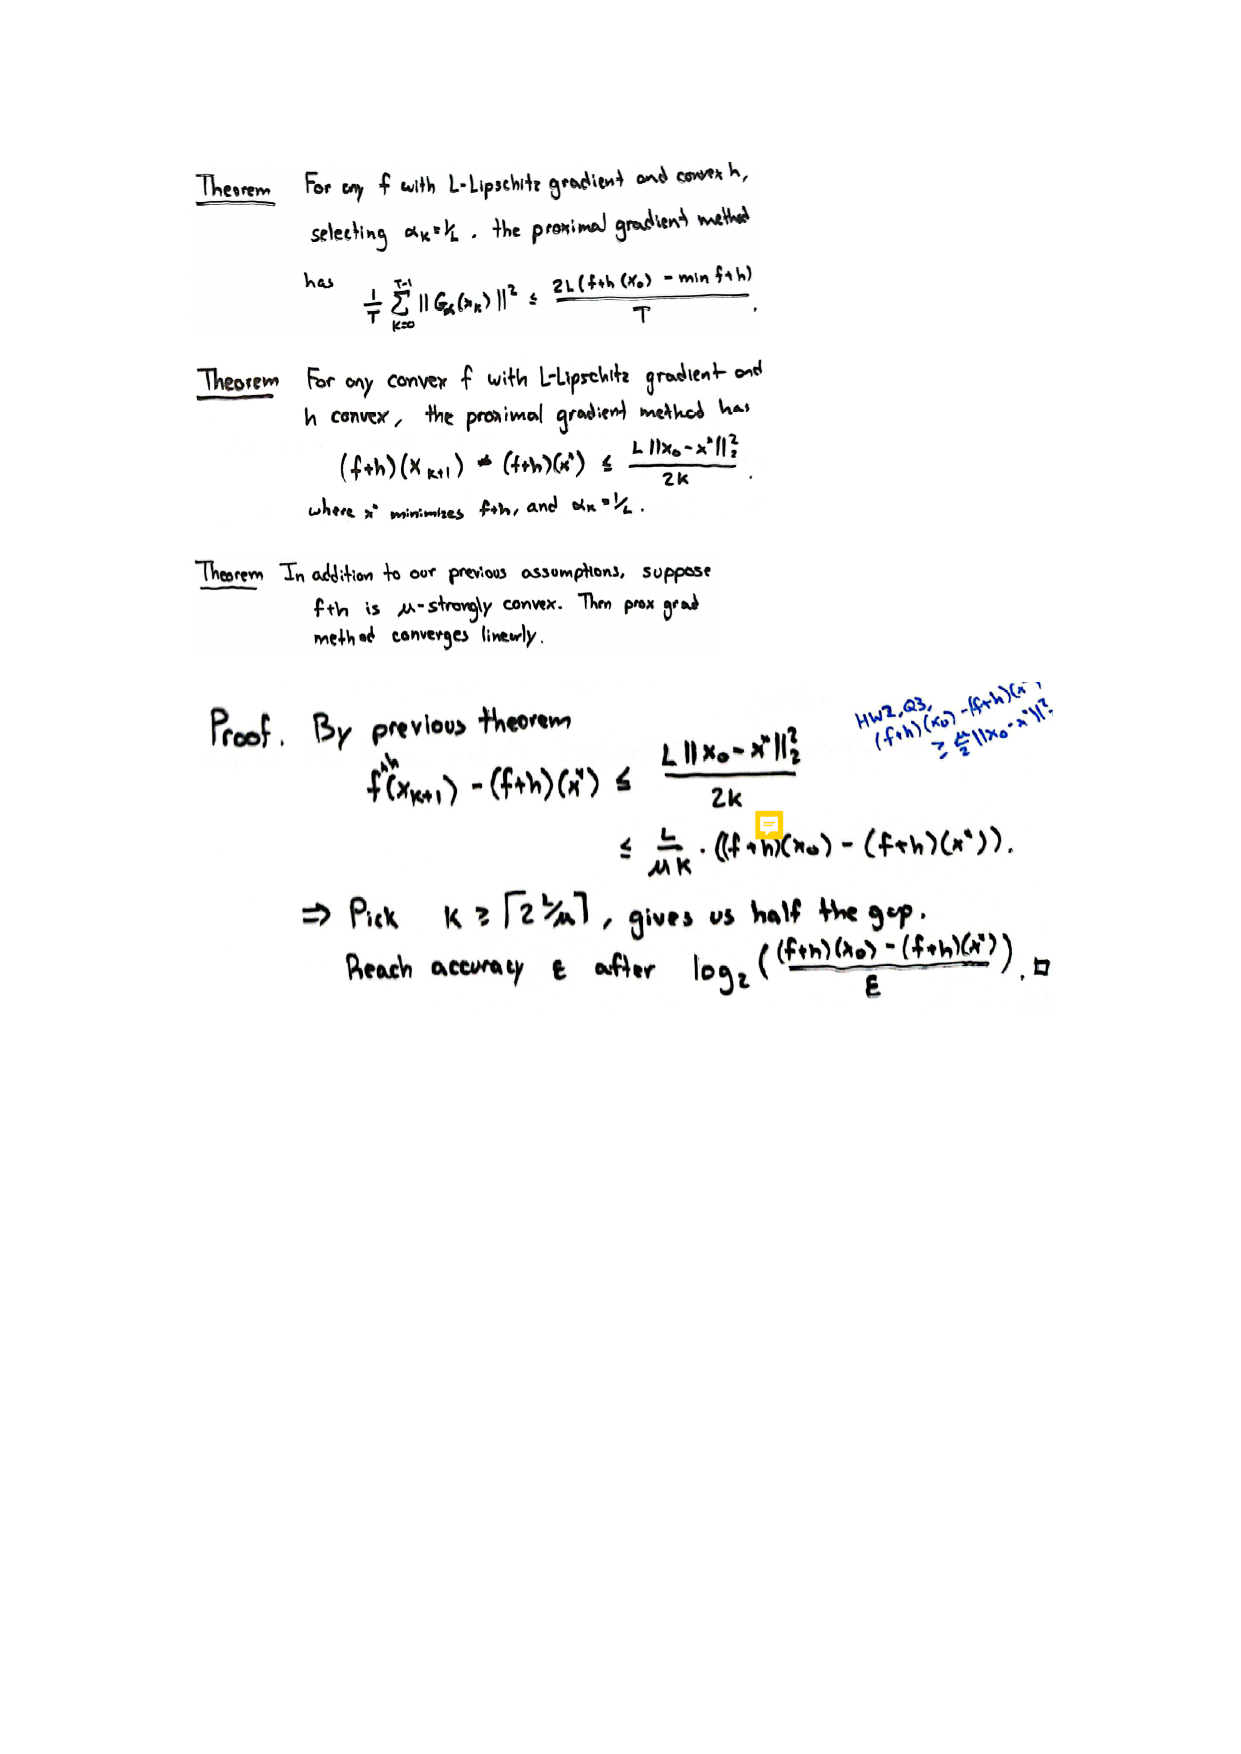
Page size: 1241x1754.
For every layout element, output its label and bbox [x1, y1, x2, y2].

picture [187, 552, 722, 654]
picture [187, 357, 772, 522]
picture [187, 162, 760, 335]
picture [187, 682, 1053, 1011]
